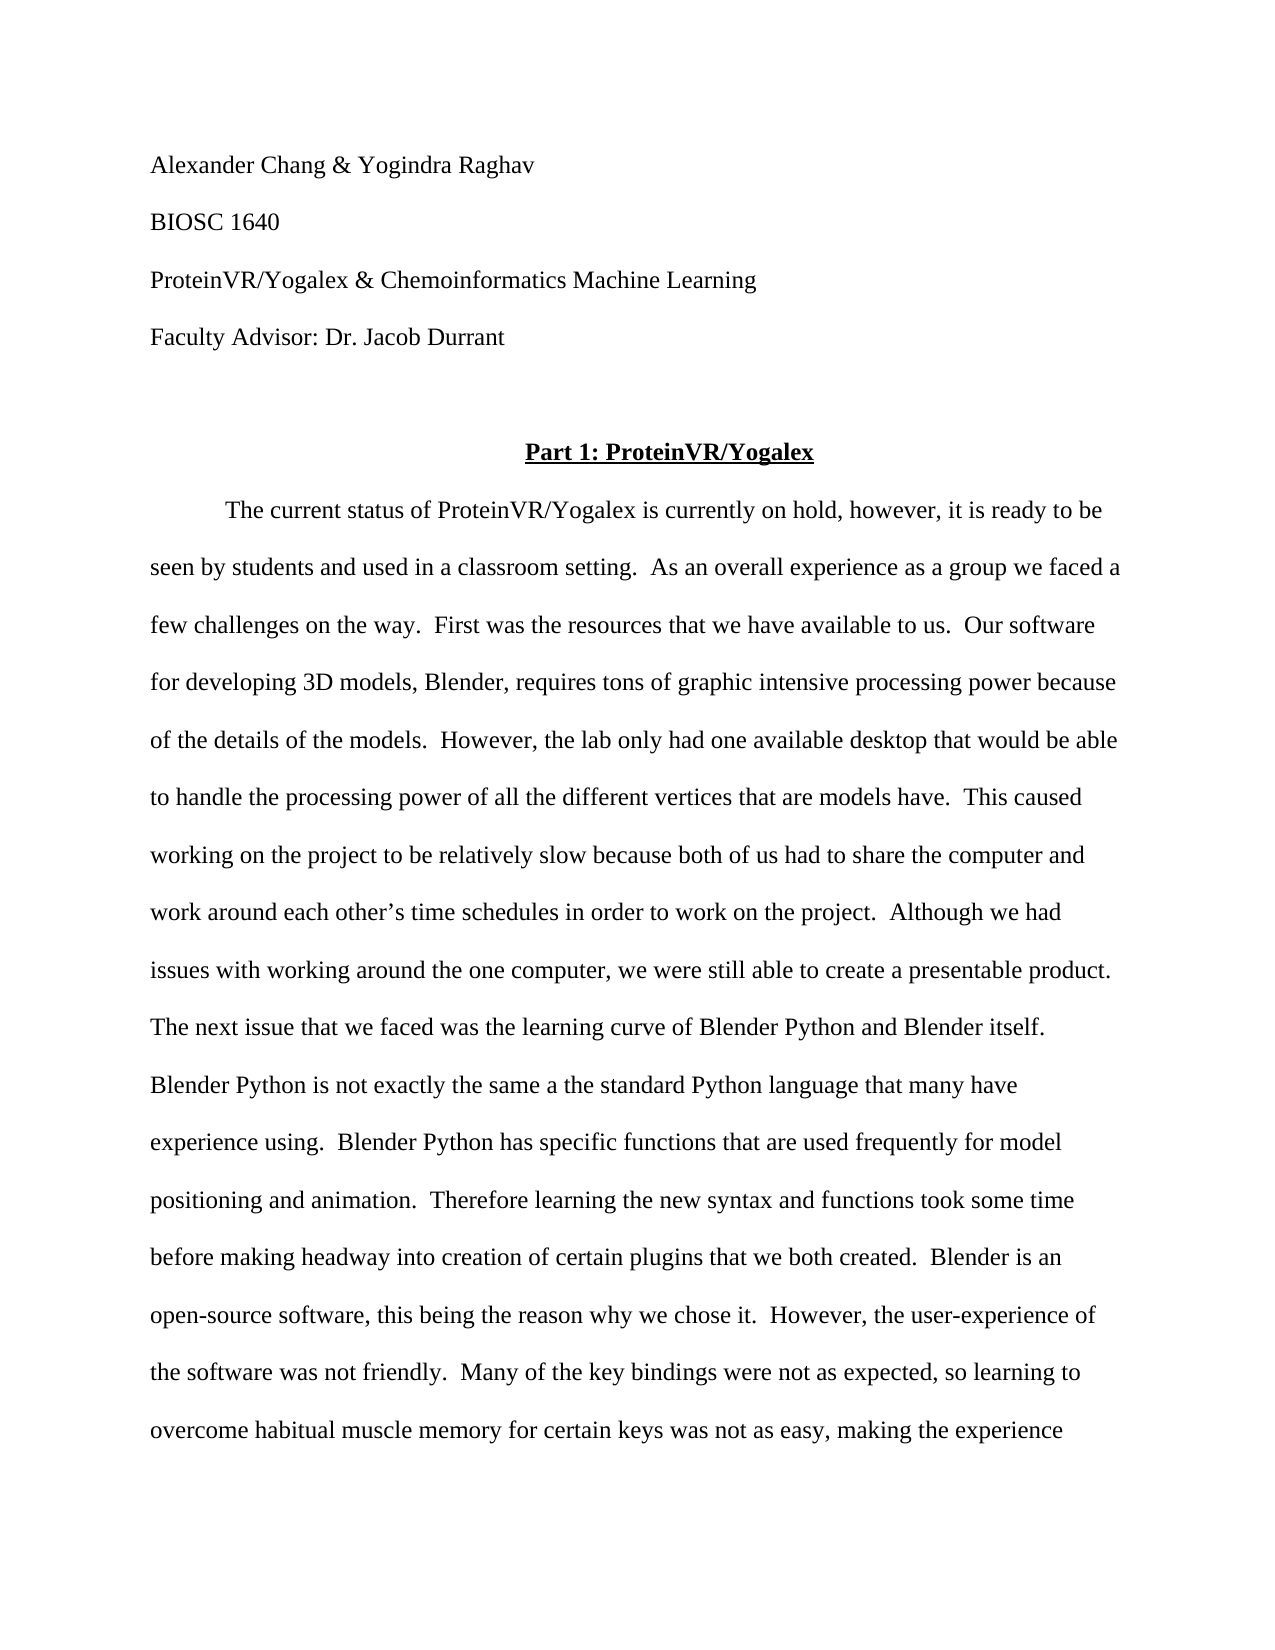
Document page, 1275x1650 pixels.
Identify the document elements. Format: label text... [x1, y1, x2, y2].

text ProteinVR/Yogalex & Chemoinformatics Machine Learning [150, 265, 1125, 294]
text Part 1: ProteinVR/Yogalex [450, 437, 1125, 466]
text Alexander Chang & Yogindra Raghav [150, 150, 1125, 179]
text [150, 495, 1125, 1444]
text Faculty Advisor: Dr. Jacob Durrant [150, 322, 1125, 351]
text BIOSC 1640 [150, 207, 1125, 236]
